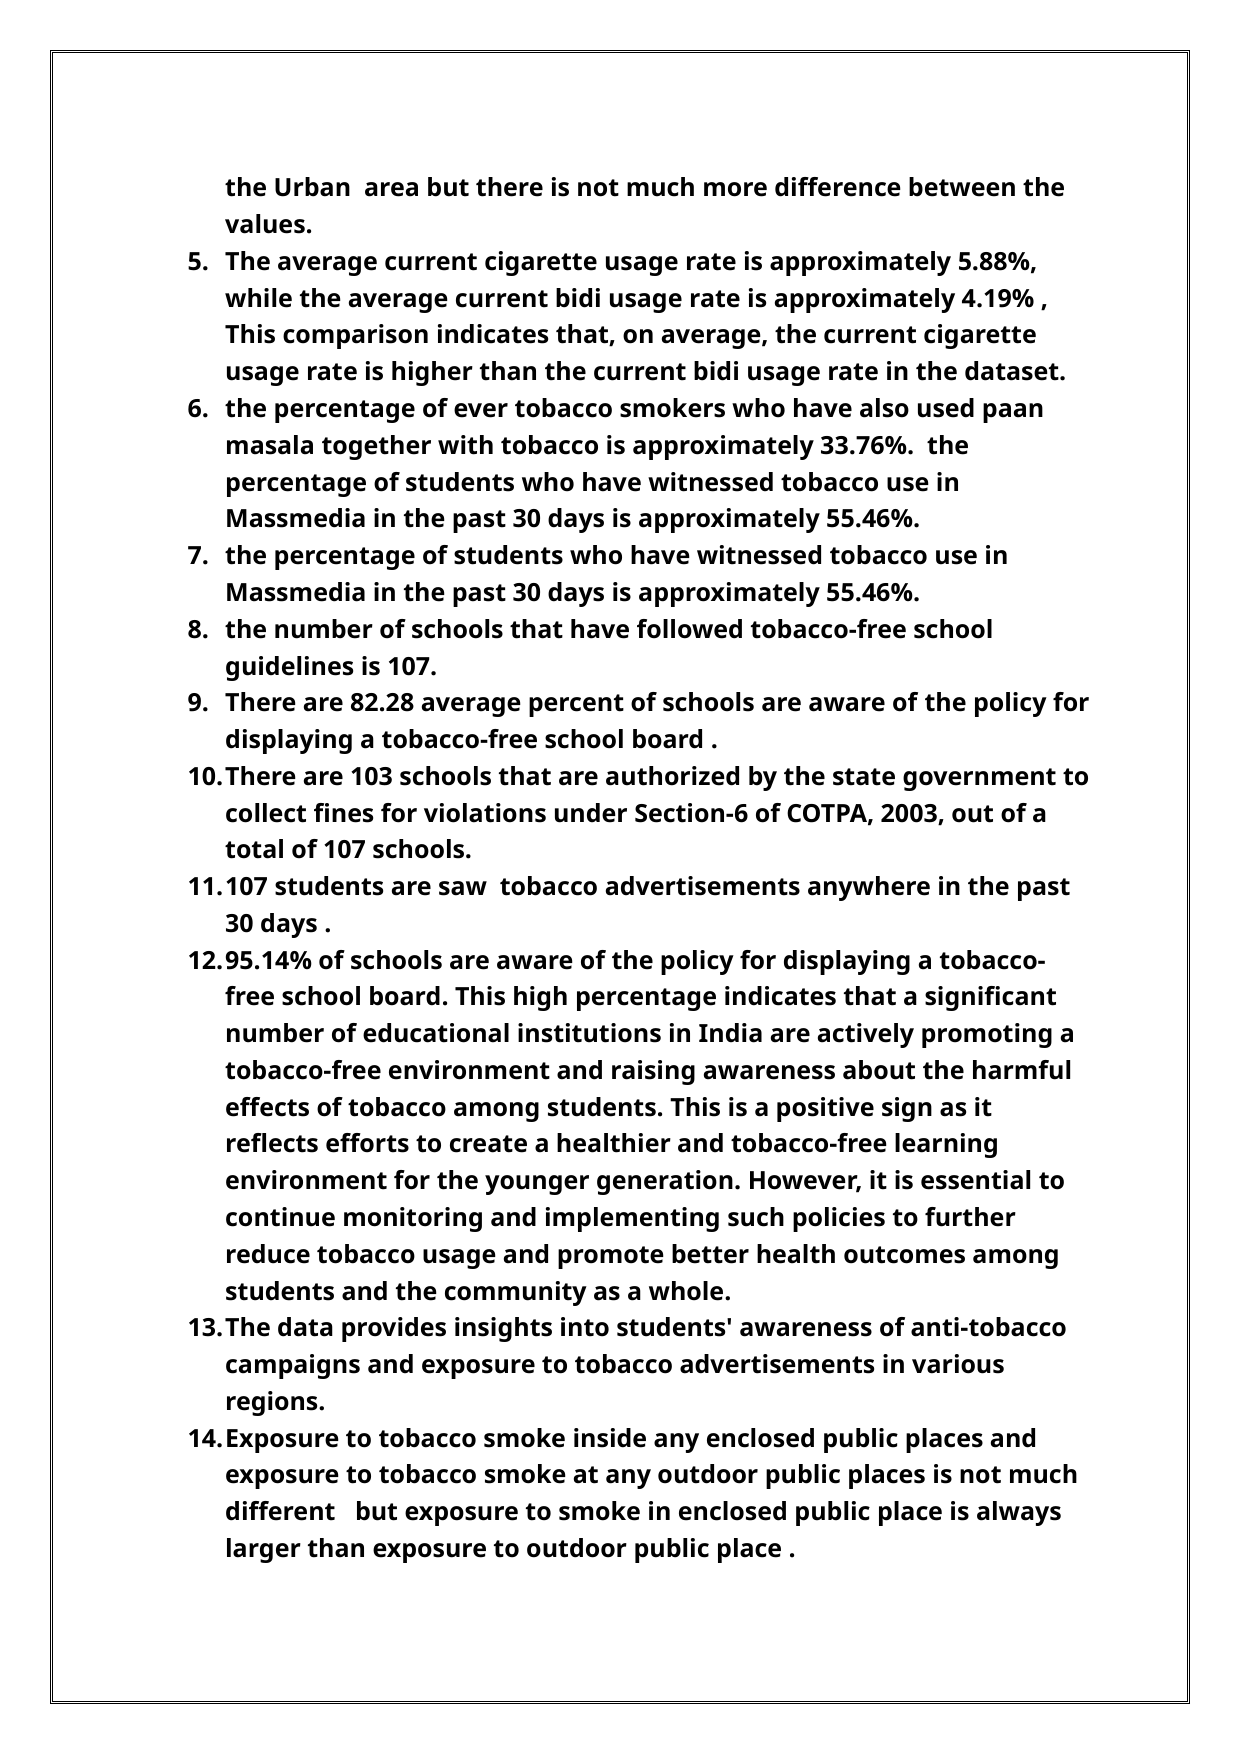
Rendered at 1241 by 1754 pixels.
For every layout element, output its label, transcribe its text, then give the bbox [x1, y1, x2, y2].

list the percentage of students who have witnessed tobacco use in Massmedia in the past 30 days is approximately 55.46%. [187, 538, 1090, 609]
list 107 students are saw tobacco advertisements anywhere in the past 30 days . [187, 869, 1090, 939]
list Exposure to tobacco smoke inside any enclosed public places and exposure to tobacco smoke at any outdoor public places is not much different but exposure to smoke in enclosed public place is always larger than exposure to outdoor public place . [187, 1420, 1090, 1565]
list 95.14% of schools are aware of the policy for displaying a tobacco-free school board. This high percentage indicates that a significant number of educational institutions in India are actively promoting a tobacco-free environment and raising awareness about the harmful effects of tobacco among students. This is a positive sign as it reflects efforts to create a healthier and tobacco-free learning environment for the younger generation. However, it is essential to continue monitoring and implementing such policies to further reduce tobacco usage and promote better health outcomes among students and the community as a whole. [187, 942, 1090, 1307]
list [225, 170, 1090, 241]
list There are 82.28 average percent of schools are aware of the policy for displaying a tobacco-free school board . [187, 685, 1090, 756]
list There are 103 schools that are authorized by the state government to collect fines for violations under Section-6 of COTPA, 2003, out of a total of 107 schools. [187, 758, 1090, 866]
list The data provides insights into students' awareness of anti-tobacco campaigns and exposure to tobacco advertisements in various regions. [187, 1310, 1090, 1418]
list the percentage of ever tobacco smokers who have also used paan masala together with tobacco is approximately 33.76%. the percentage of students who have witnessed tobacco use in Massmedia in the past 30 days is approximately 55.46%. [187, 391, 1090, 535]
list the number of schools that have followed tobacco-free school guidelines is 107. [187, 611, 1090, 682]
list The average current cigarette usage rate is approximately 5.88%, while the average current bidi usage rate is approximately 4.19% , This comparison indicates that, on average, the current cigarette usage rate is higher than the current bidi usage rate in the dataset. [187, 244, 1090, 388]
